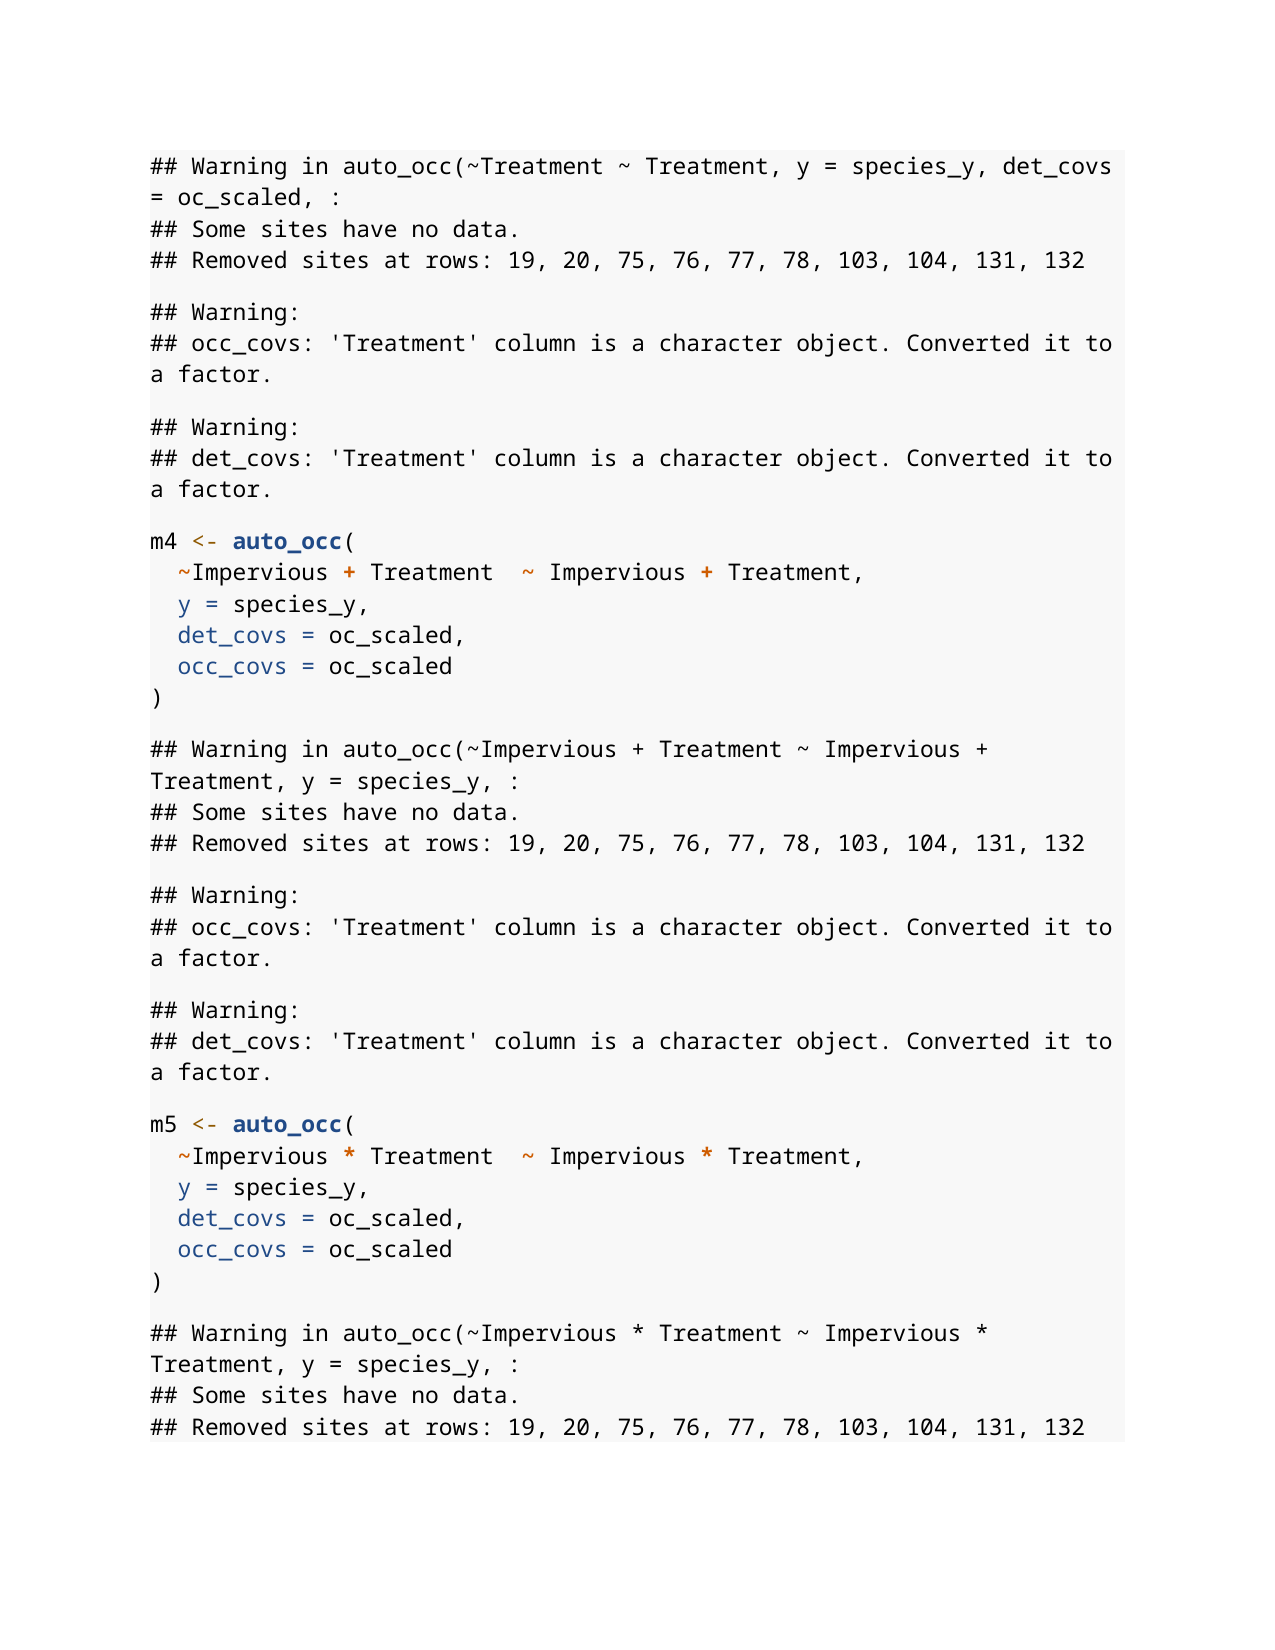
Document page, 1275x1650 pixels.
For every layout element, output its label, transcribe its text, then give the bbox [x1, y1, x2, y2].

text ## Warning in auto_occ(~Impervious * Treatment ~ Impervious * Treatment, y = species_y, : ## Some sites have no data. ## Removed sites at rows: 19, 20, 75, 76, 77, 78, 103, 104, 131, 132 [150, 1317, 1125, 1442]
text m5 <- auto_occ( ~Impervious * Treatment ~ Impervious * Treatment, y = species_y, det_covs = oc_scaled, occ_covs = oc_scaled ) [150, 1108, 1125, 1296]
text ## Warning: ## det_covs: 'Treatment' column is a character object. Converted it to a factor. [150, 994, 1125, 1087]
text ## Warning: ## det_covs: 'Treatment' column is a character object. Converted it to a factor. [150, 410, 1125, 504]
text ## Warning: ## occ_covs: 'Treatment' column is a character object. Converted it to a factor. [150, 296, 1125, 389]
text ## Warning: ## occ_covs: 'Treatment' column is a character object. Converted it to a factor. [150, 879, 1125, 973]
text ## Warning in auto_occ(~Treatment ~ Treatment, y = species_y, det_covs = oc_scaled, : ## Some sites have no data. ## Removed sites at rows: 19, 20, 75, 76, 77, 78, 103, 104, 131, 132 [150, 150, 1125, 275]
text ## Warning in auto_occ(~Impervious + Treatment ~ Impervious + Treatment, y = species_y, : ## Some sites have no data. ## Removed sites at rows: 19, 20, 75, 76, 77, 78, 103, 104, 131, 132 [150, 733, 1125, 858]
text m4 <- auto_occ( ~Impervious + Treatment ~ Impervious + Treatment, y = species_y, det_covs = oc_scaled, occ_covs = oc_scaled ) [150, 525, 1125, 712]
